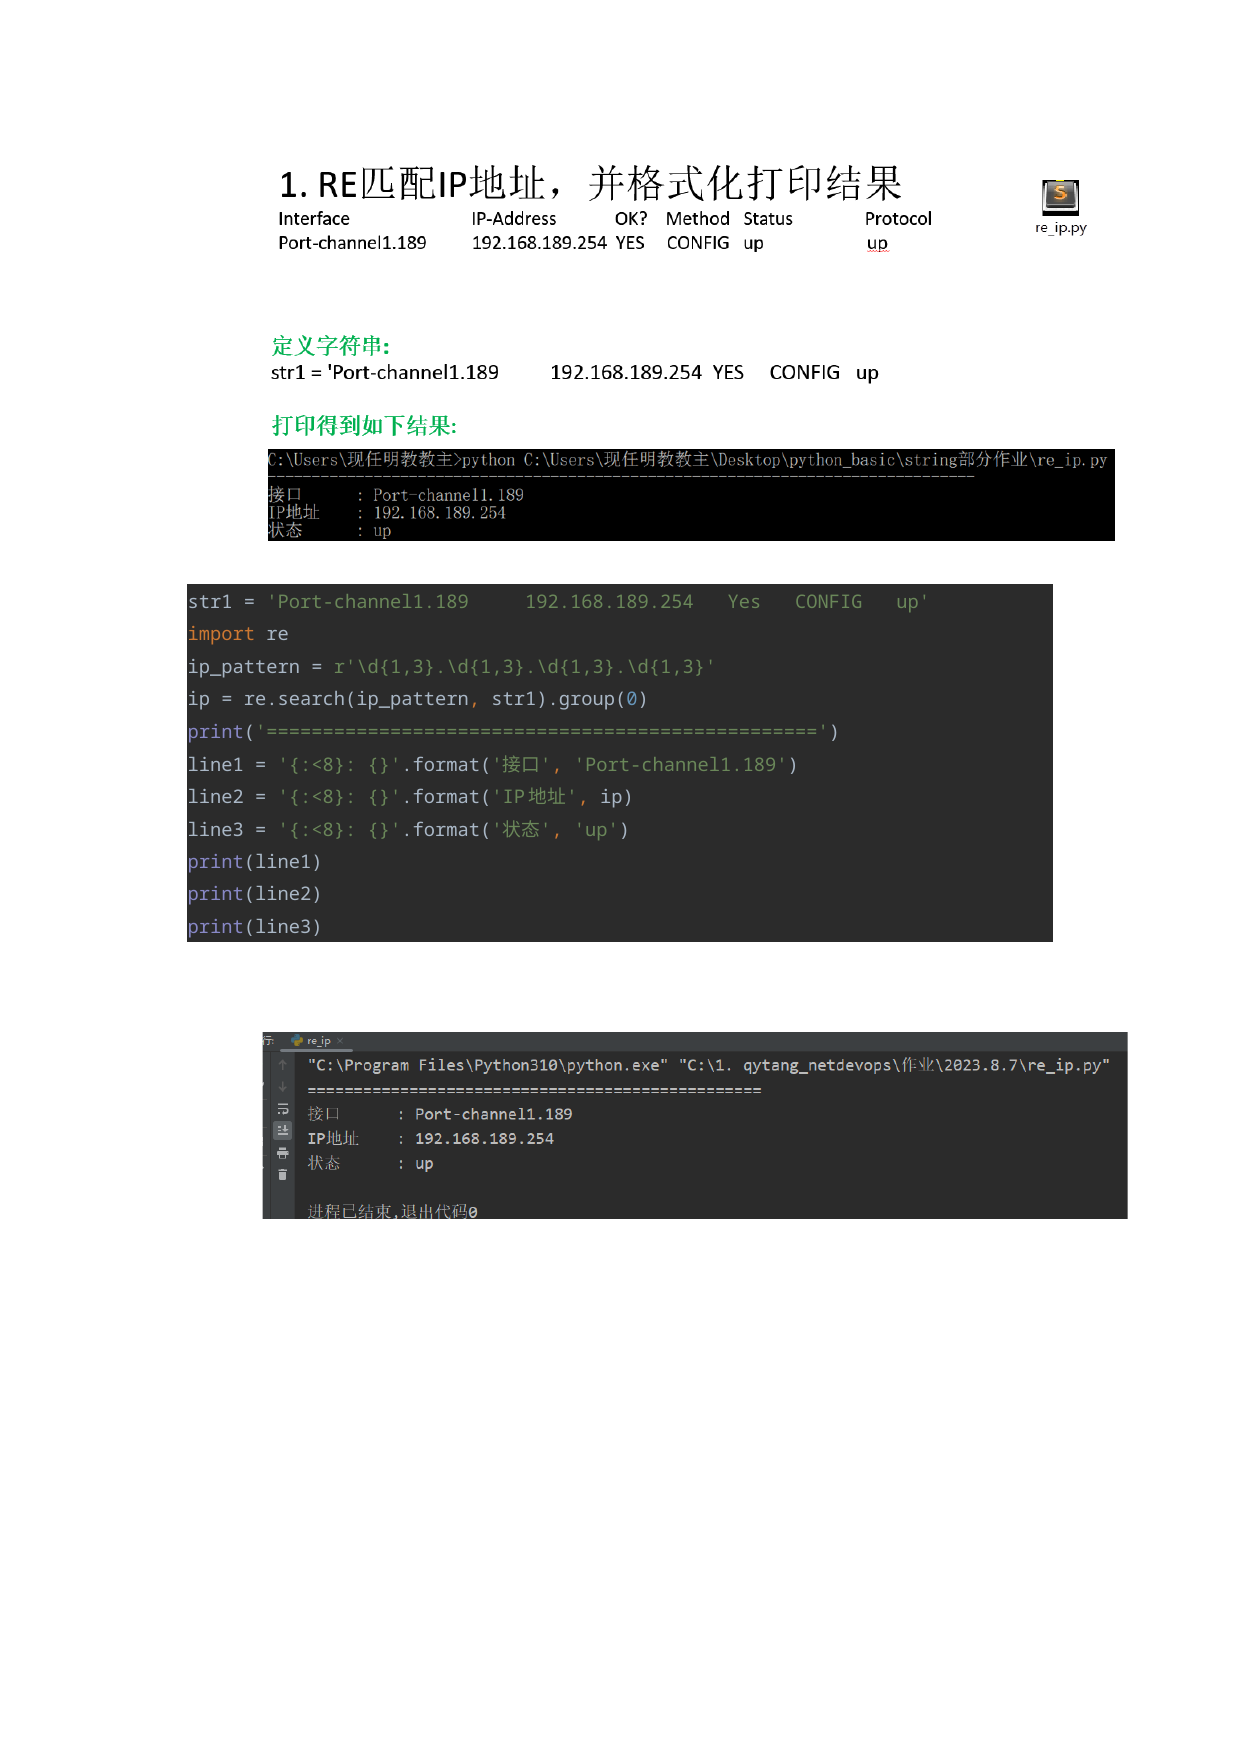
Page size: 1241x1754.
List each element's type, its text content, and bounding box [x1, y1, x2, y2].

picture [262, 162, 1128, 564]
text str1 = 'Port-channel1.189 192.168.189.254 Yes CONFIG up' import re ip_pattern = r'\d{1,3}.\d{1,3}.\d{1,3}.\d{1,3}' ip = re.search(ip_pattern, str1).group(0) print('=================================================') line1 = '{:<8}: {}'.format('接口', 'Port-channel1.189') line2 = '{:<8}: {}'.format('IP地址', ip) line3 = '{:<8}: {}'.format('状态', 'up') print(line1) print(line2) print(line3) [187, 584, 1053, 942]
picture [262, 1032, 1128, 1219]
